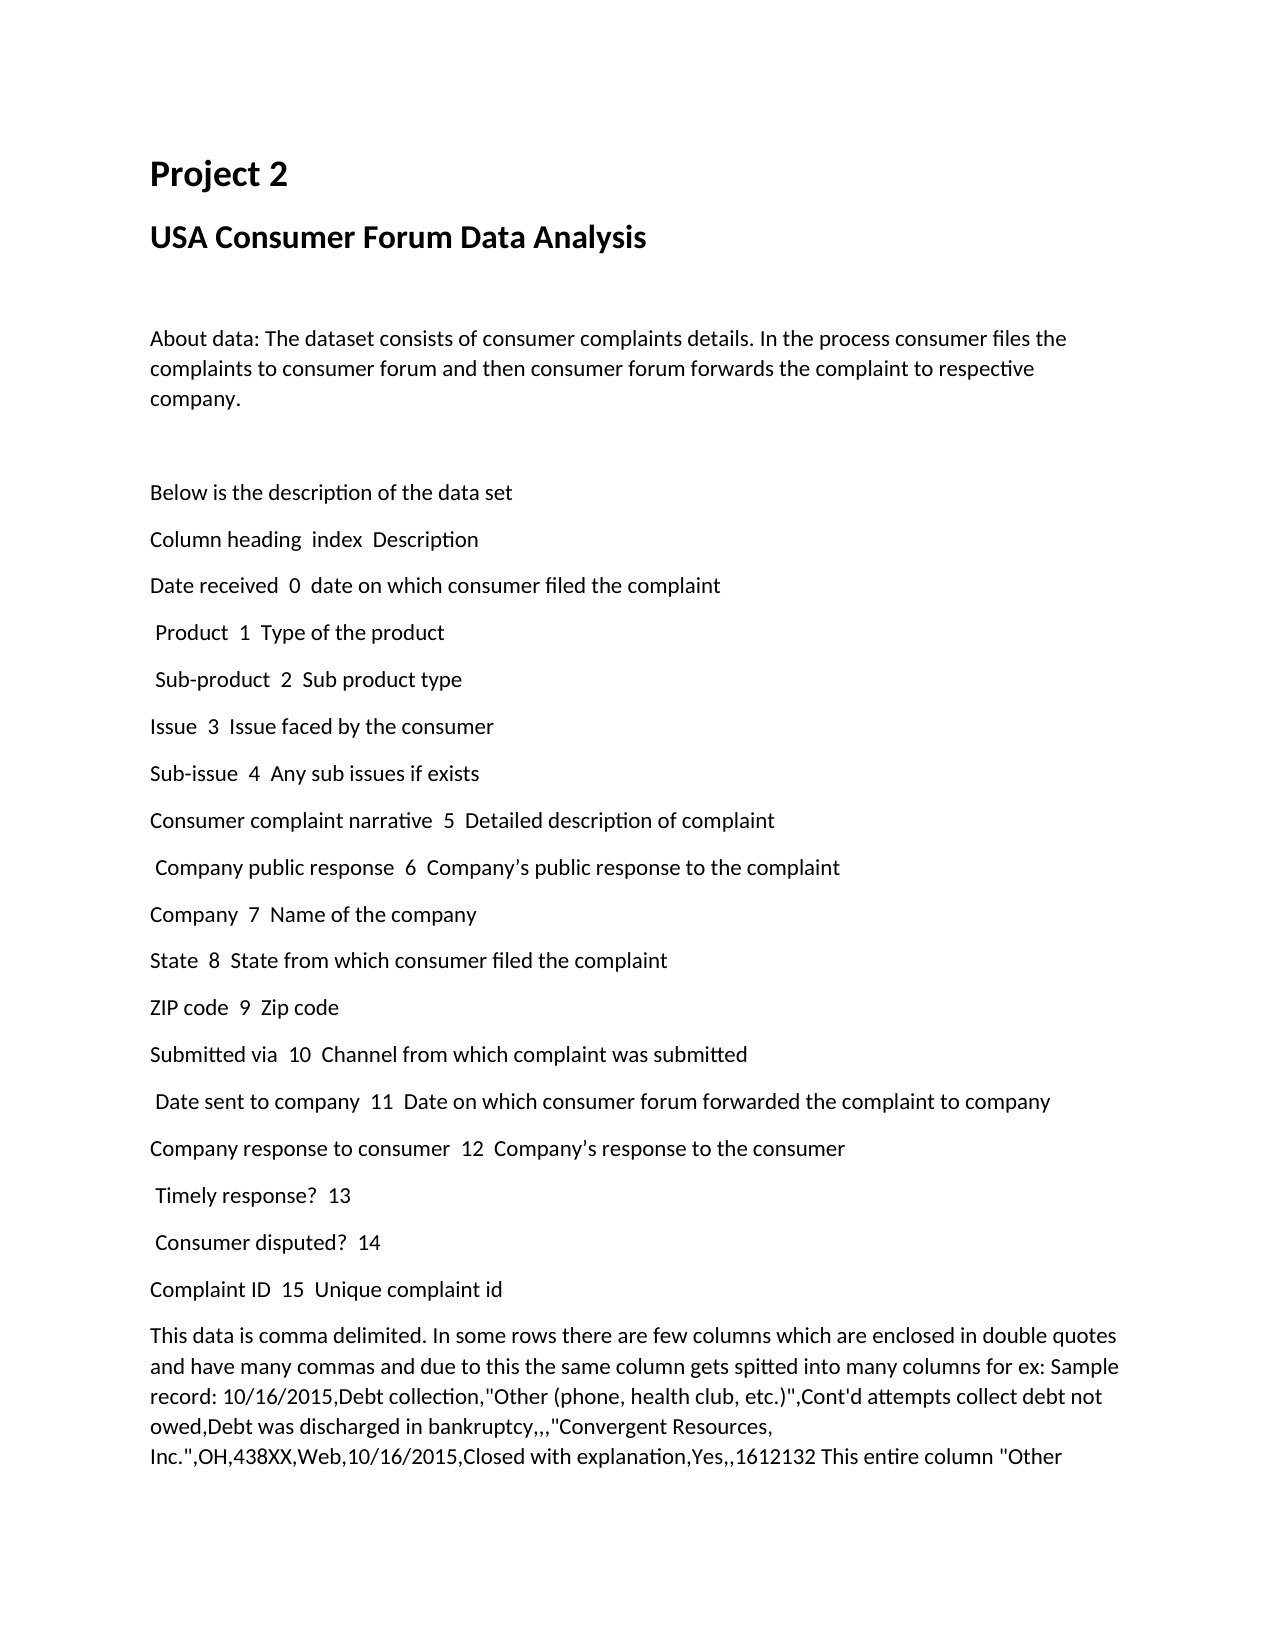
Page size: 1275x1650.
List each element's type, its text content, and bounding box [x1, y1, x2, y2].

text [150, 1322, 1125, 1470]
text About data: The dataset consists of consumer complaints details. In the process consumer files the complaints to consumer forum and then consumer forum forwards the complaint to respective company. [150, 324, 1125, 412]
text Date sent to company 11 Date on which consumer forum forwarded the complaint to company [150, 1087, 1125, 1115]
text State 8 State from which consumer filed the complaint [150, 947, 1125, 974]
text Date received 0 date on which consumer filed the complaint [150, 572, 1125, 599]
text Complaint ID 15 Unique complaint id [150, 1275, 1125, 1303]
text Timely response? 13 [150, 1181, 1125, 1209]
text Sub-product 2 Sub product type [150, 665, 1125, 693]
text USA Consumer Forum Data Analysis [150, 216, 1125, 257]
text Company response to consumer 12 Company’s response to the consumer [150, 1134, 1125, 1162]
text Sub-issue 4 Any sub issues if exists [150, 759, 1125, 787]
text Project 2 [150, 150, 1125, 196]
text Company public response 6 Company’s public response to the complaint [150, 853, 1125, 881]
text Below is the description of the data set [150, 478, 1125, 506]
text Consumer disputed? 14 [150, 1228, 1125, 1256]
text Company 7 Name of the company [150, 900, 1125, 928]
text Consumer complaint narrative 5 Detailed description of complaint [150, 806, 1125, 834]
text Submitted via 10 Channel from which complaint was submitted [150, 1040, 1125, 1068]
text ZIP code 9 Zip code [150, 993, 1125, 1021]
text Column heading index Description [150, 525, 1125, 553]
text Product 1 Type of the product [150, 618, 1125, 646]
text Issue 3 Issue faced by the consumer [150, 712, 1125, 740]
